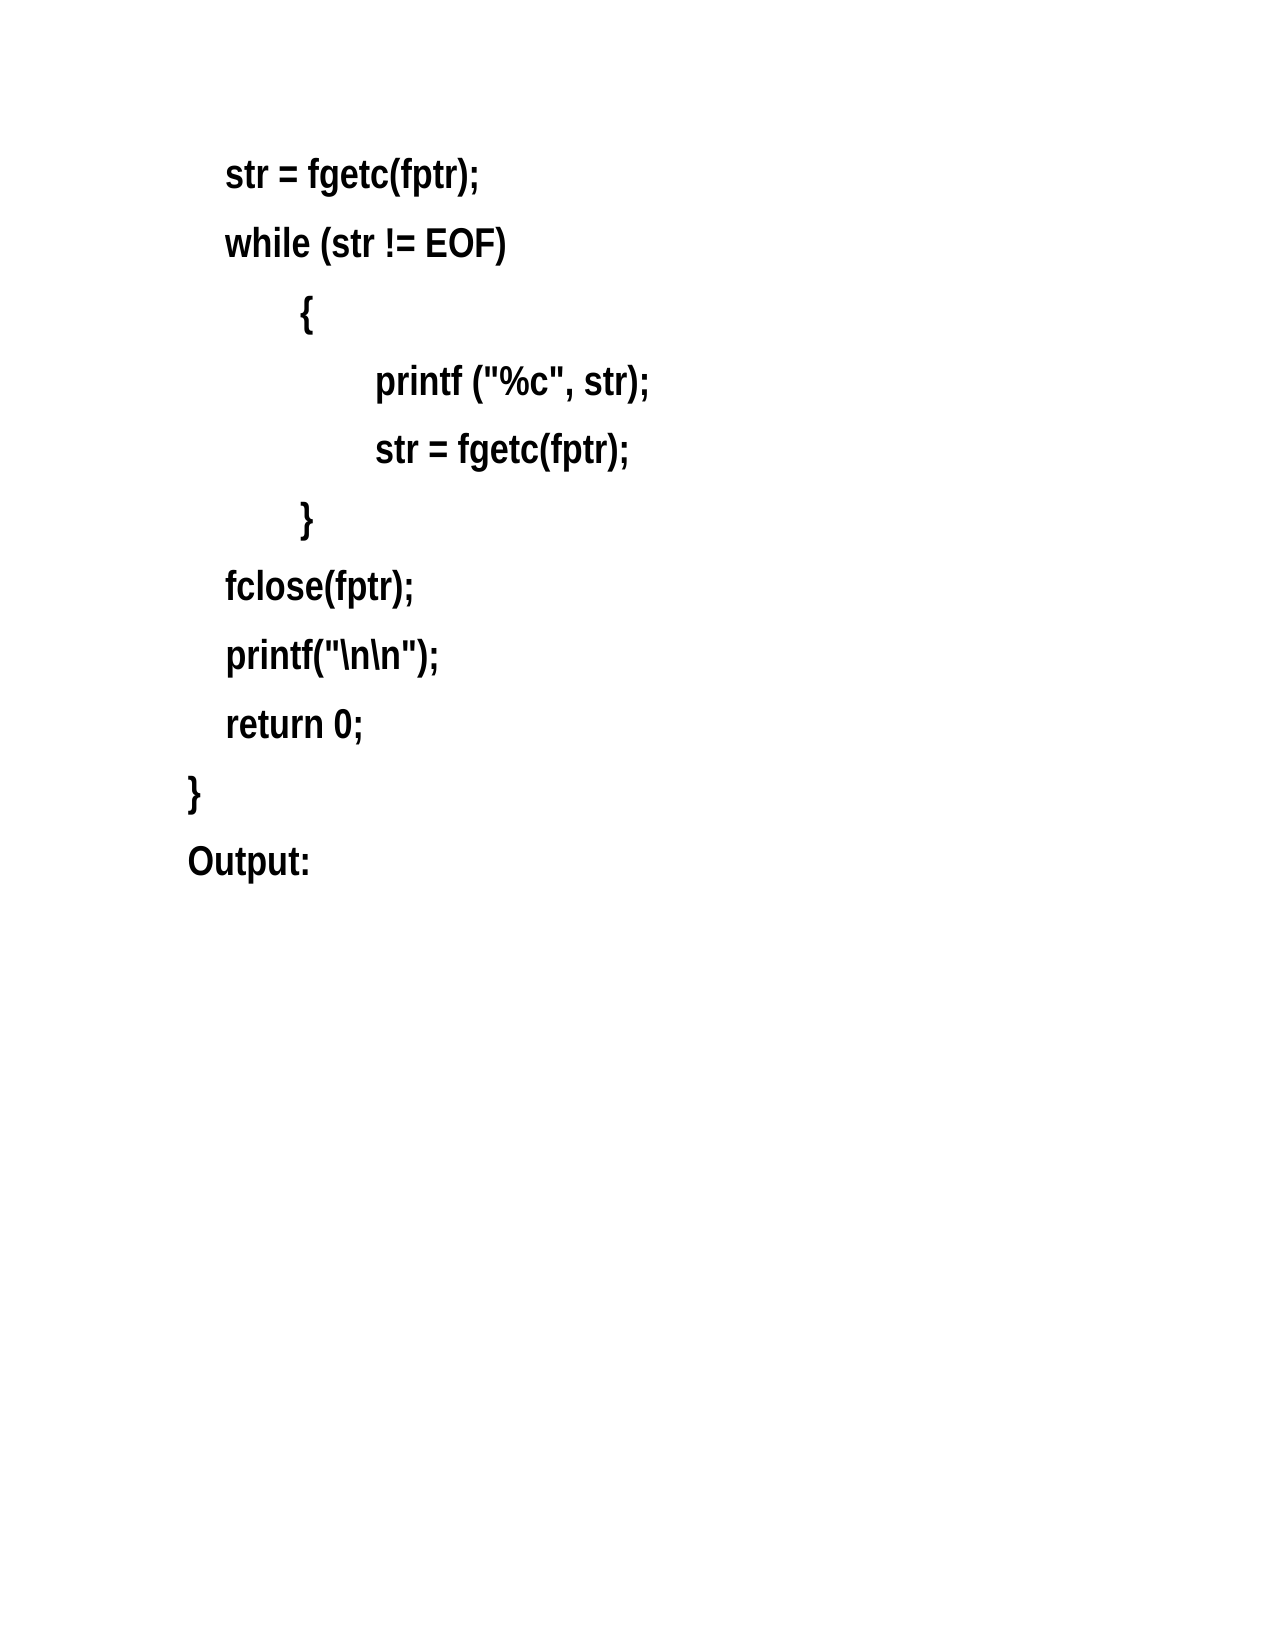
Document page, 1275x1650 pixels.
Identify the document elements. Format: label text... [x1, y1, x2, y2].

text fclose(fptr); [187, 562, 1125, 610]
text } [187, 493, 1125, 541]
text str = fgetc(fptr); [187, 150, 1125, 198]
text str = fgetc(fptr); [187, 424, 1125, 472]
text while (str != EOF) [187, 219, 1125, 266]
text printf("\n\n"); [187, 631, 1125, 678]
text { [187, 287, 1125, 335]
text printf ("%c", str); [187, 356, 1125, 404]
text } [187, 768, 1125, 816]
text return 0; [187, 699, 1125, 747]
text Output: [187, 836, 1125, 884]
